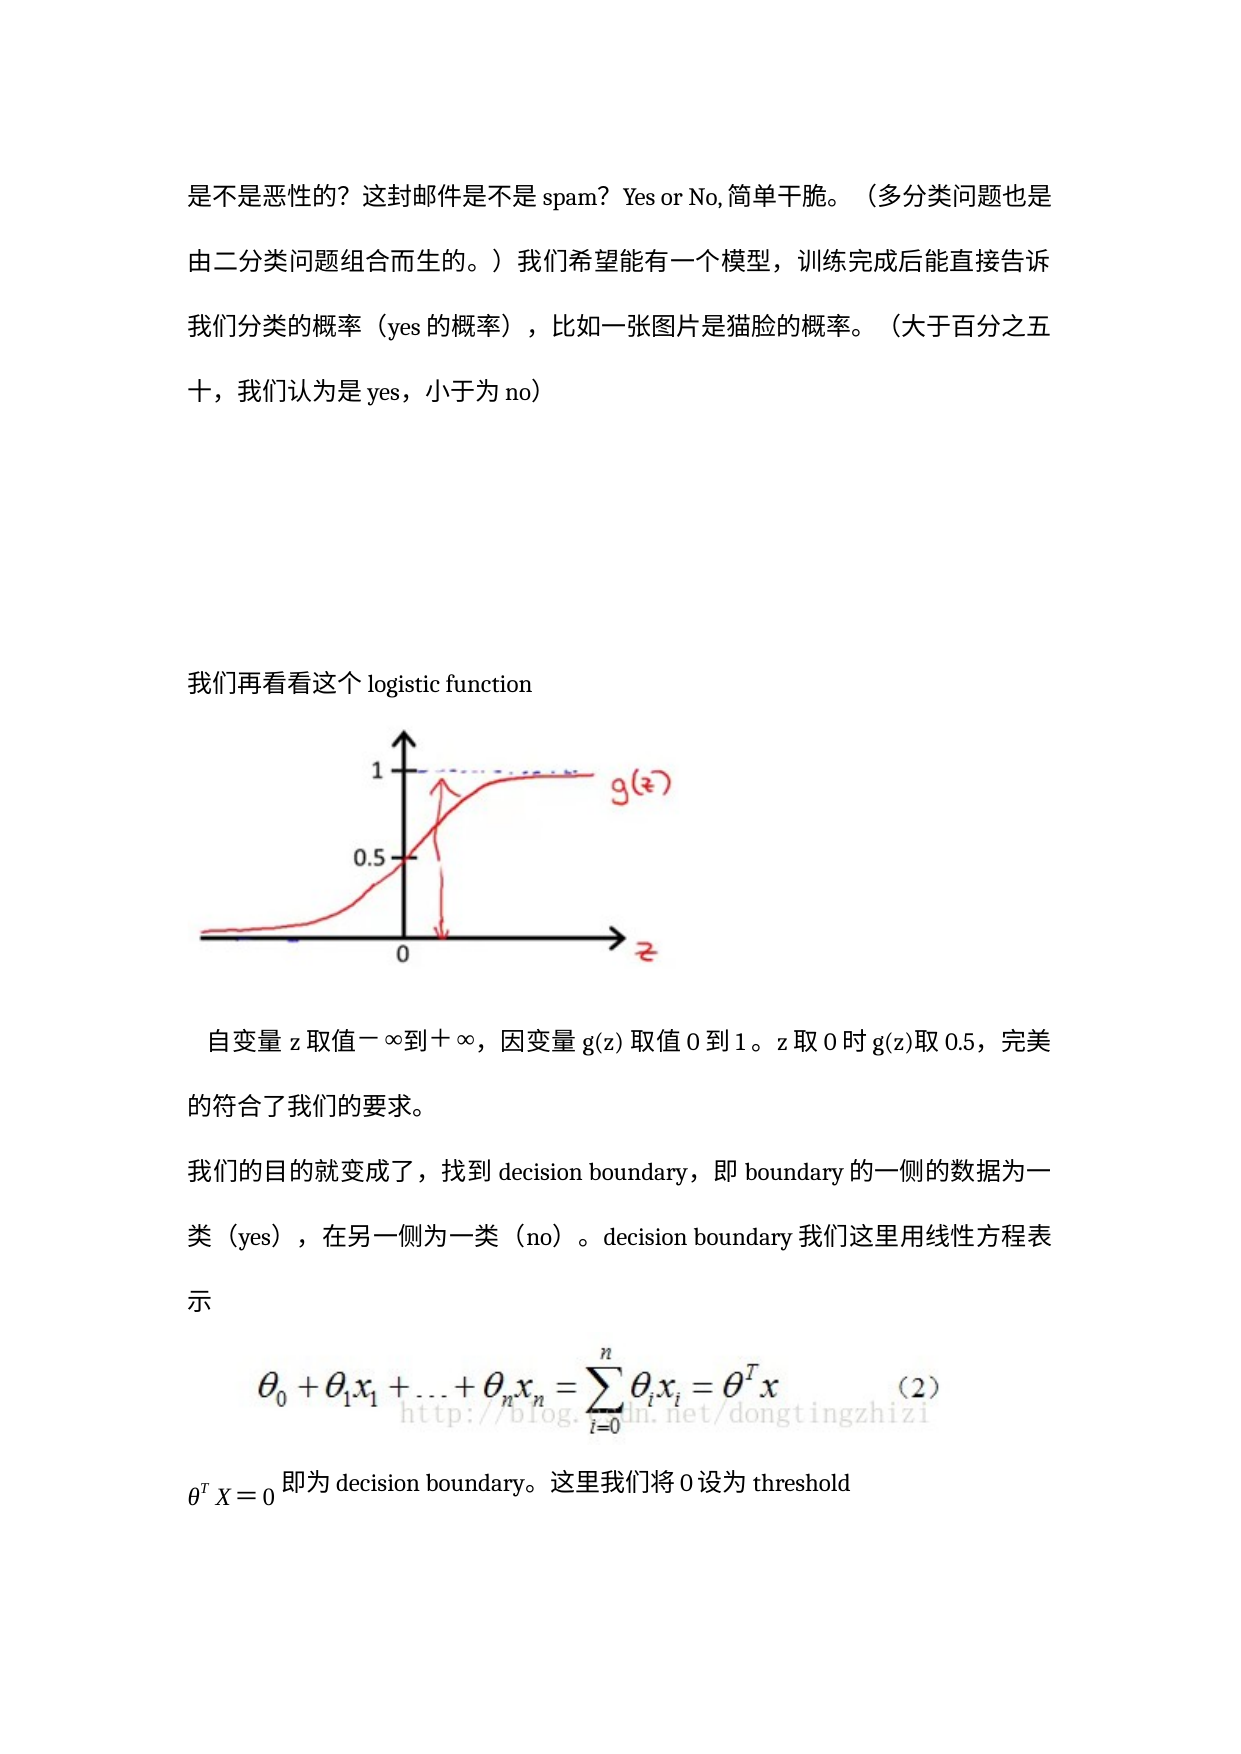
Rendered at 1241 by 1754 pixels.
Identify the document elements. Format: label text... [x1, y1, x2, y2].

text 我们的目的就变成了，找到decision boundary，即boundary的一侧的数据为一类（yes），在另一侧为一类（no）。decision boundary我们这里用线性方程表示 [187, 1137, 1053, 1332]
text 即为decision boundary。这里我们将0设为threshold [187, 1462, 1053, 1527]
text 我们再看看这个logistic function [187, 649, 1053, 714]
text 自变量 z取值到，因变量g(z) 取值0到1 。z取0时g(z)取0.5，完美的符合了我们的要求。 [187, 1007, 1053, 1137]
picture [187, 1332, 951, 1445]
picture [187, 714, 680, 970]
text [187, 162, 1053, 422]
